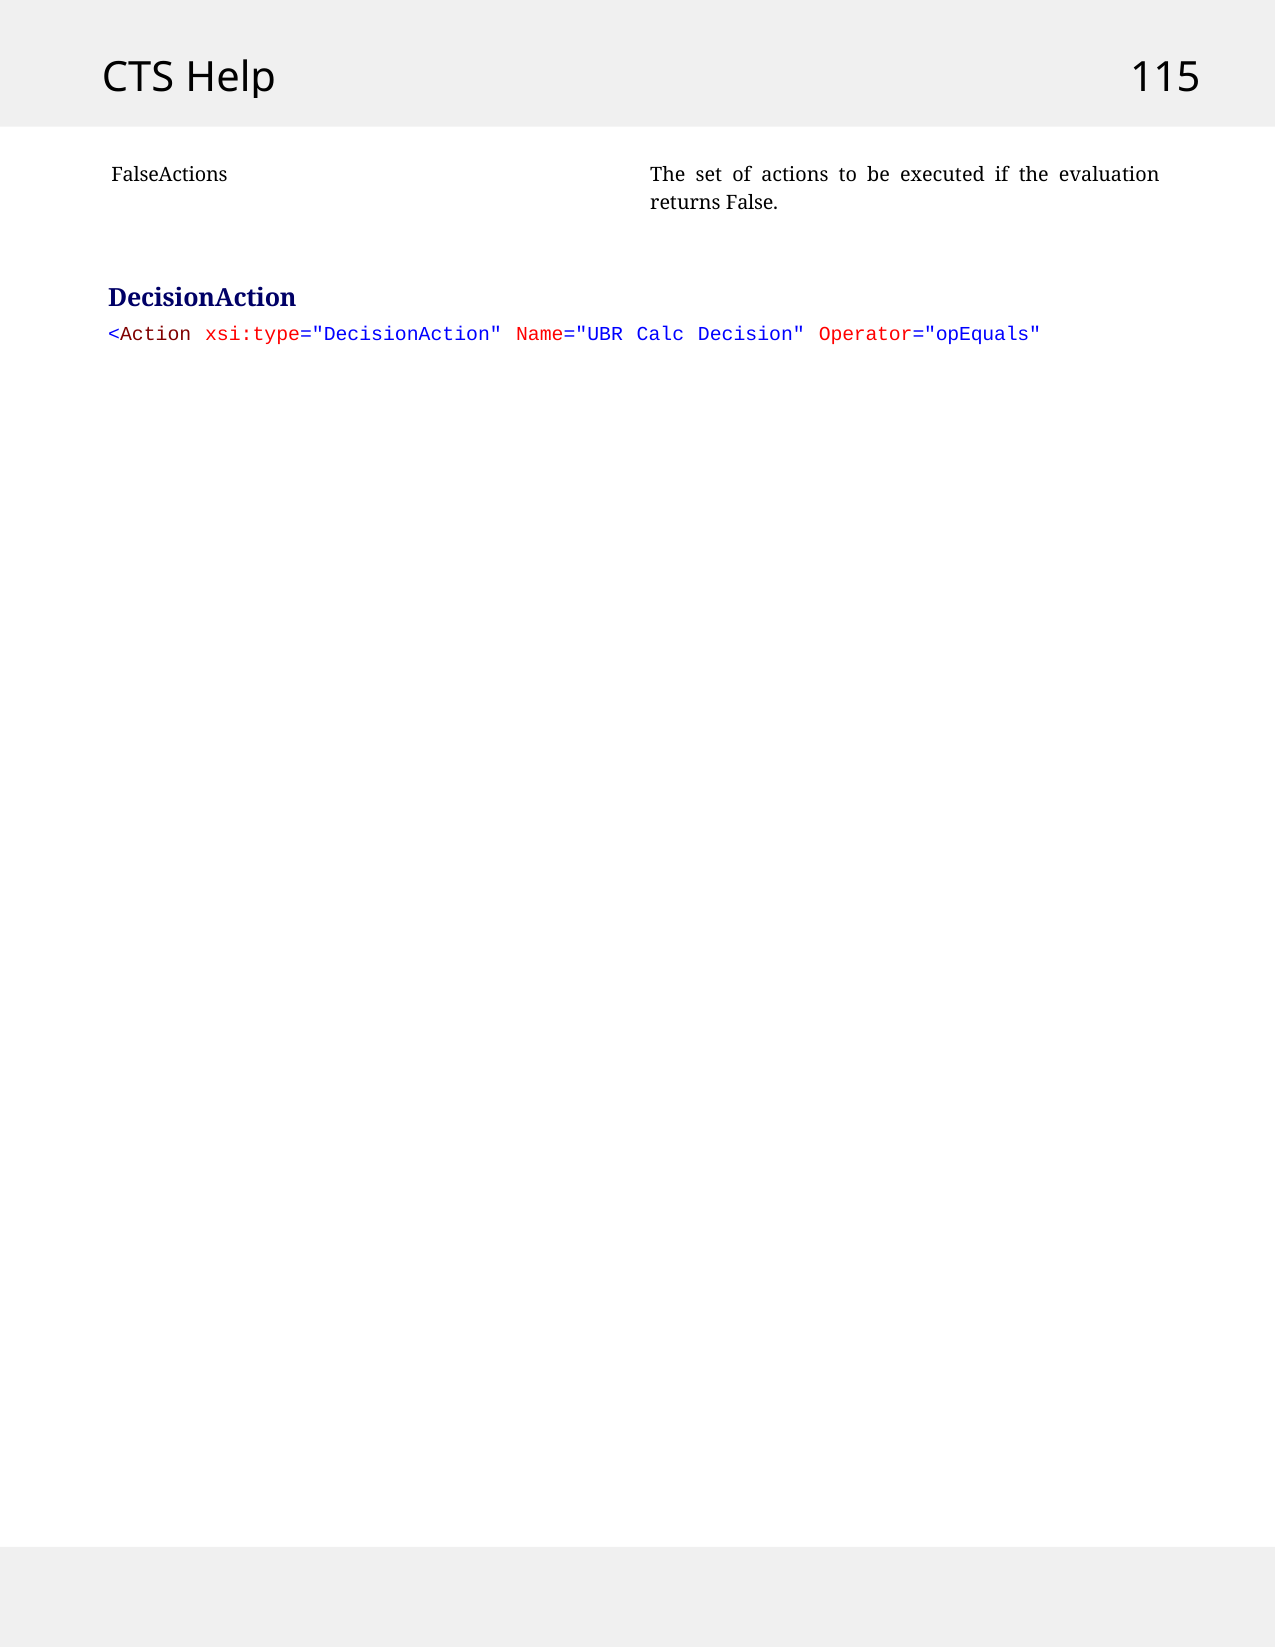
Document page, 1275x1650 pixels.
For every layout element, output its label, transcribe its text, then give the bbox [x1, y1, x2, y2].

text FalseActions The set of actions to be executed if the evaluation returns False. [111, 160, 1160, 215]
subtitle DecisionAction [108, 279, 1200, 313]
text <Action xsi:type="DecisionAction" Name="UBR Calc Decision" Operator="opEquals" [108, 324, 1200, 347]
